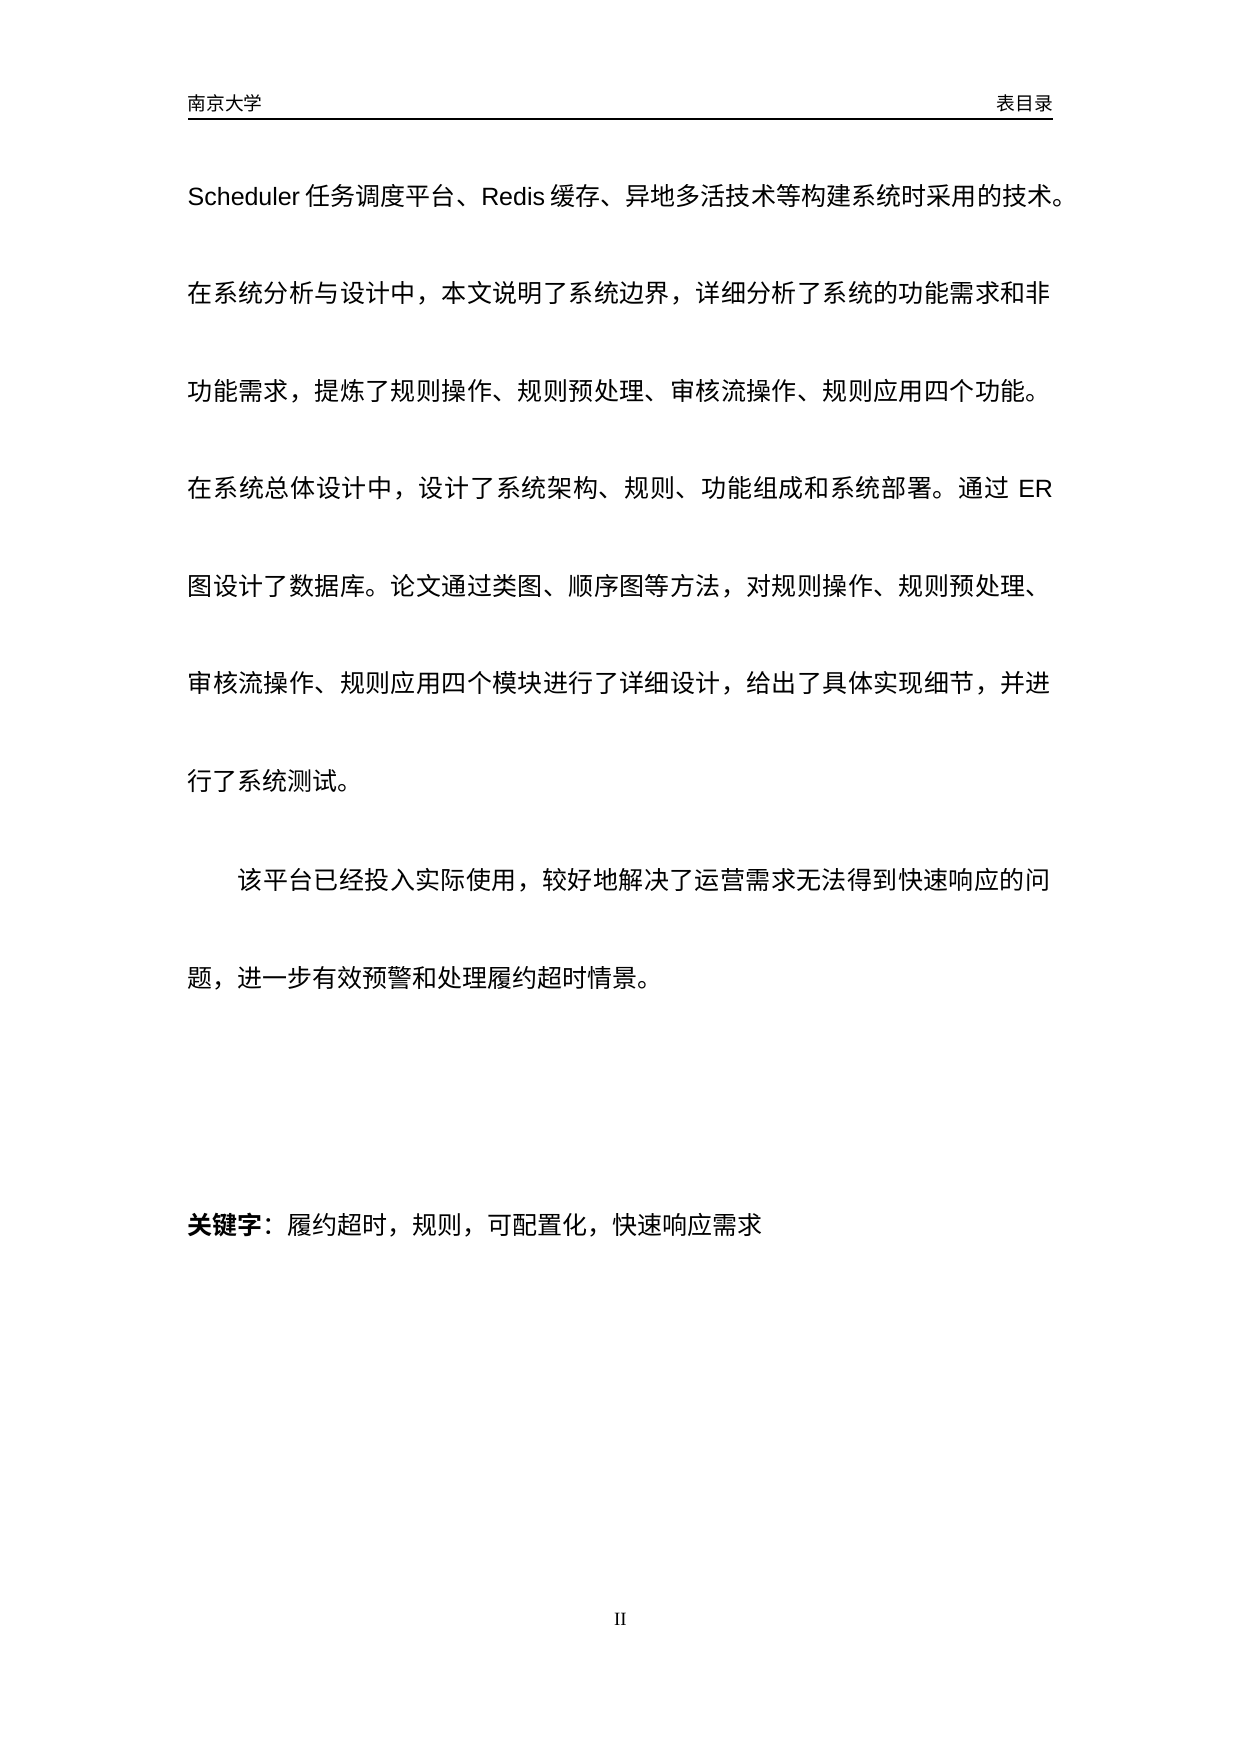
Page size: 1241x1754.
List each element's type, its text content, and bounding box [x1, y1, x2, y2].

text 关键字：履约超时，规则，可配置化，快速响应需求 [187, 1191, 1053, 1256]
text 该平台已经投入实际使用，较好地解决了运营需求无法得到快速响应的问题，进一步有效预警和处理履约超时情景。 [187, 846, 1053, 1009]
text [187, 162, 1053, 812]
